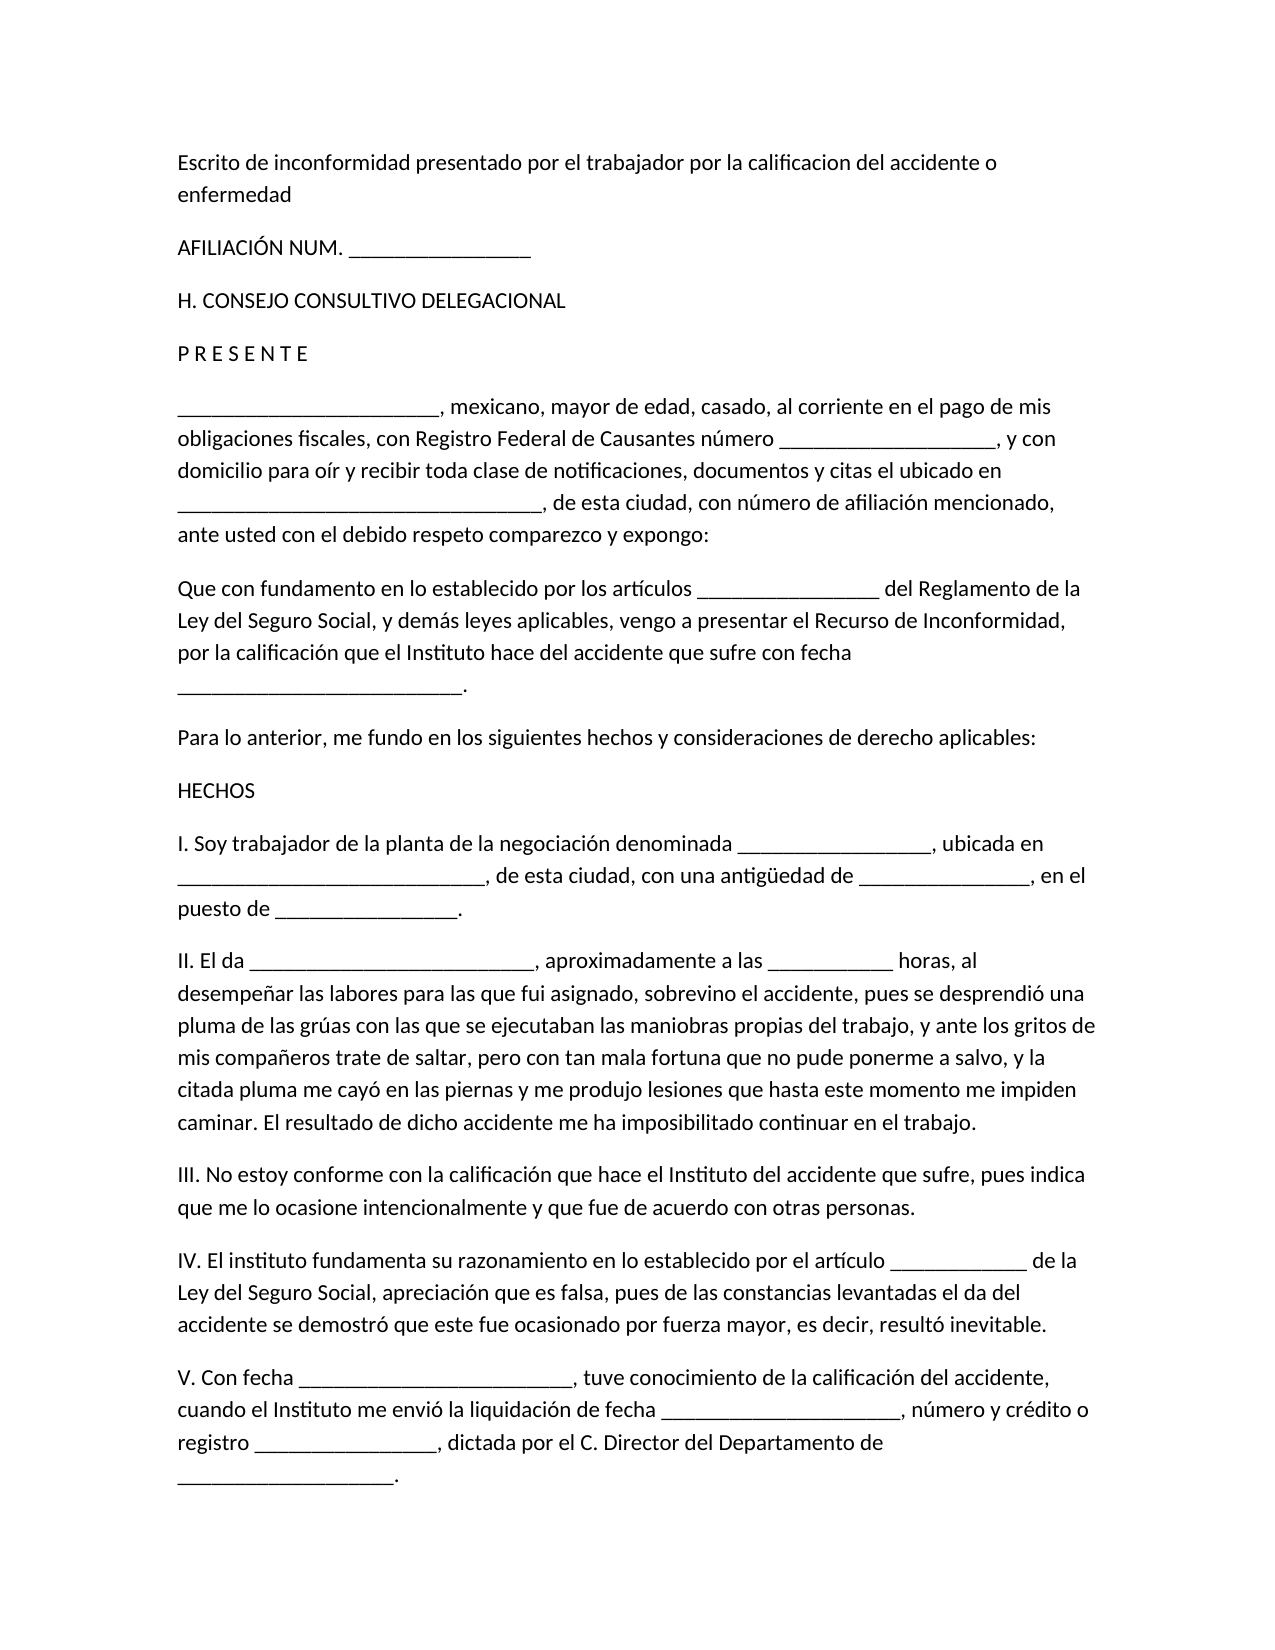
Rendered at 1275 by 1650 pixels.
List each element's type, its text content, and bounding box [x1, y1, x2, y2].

text Para lo anterior, me fundo en los siguientes hechos y consideraciones de derecho aplicables: [177, 723, 1098, 751]
text H. CONSEJO CONSULTIVO DELEGACIONAL [177, 286, 1098, 314]
text P R E S E N T E [177, 339, 1098, 367]
text HECHOS [177, 776, 1098, 804]
text III. No estoy conforme con la calificación que hace el Instituto del accidente que sufre, pues indica que me lo ocasione intencionalmente y que fue de acuerdo con otras personas. [177, 1161, 1098, 1221]
text V. Con fecha ________________________, tuve conocimiento de la calificación del accidente, cuando el Instituto me envió la liquidación de fecha _____________________, número y crédito o registro ________________, dictada por el C. Director del Departamento de ___________________. [177, 1363, 1098, 1488]
text Que con fundamento en lo establecido por los artículos ________________ del Reglamento de la Ley del Seguro Social, y demás leyes aplicables, vengo a presentar el Recurso de Inconformidad, por la calificación que el Instituto hace del accidente que sufre con fecha _________________________. [177, 574, 1098, 698]
text II. El da _________________________, aproximadamente a las ___________ horas, al desempeñar las labores para las que fui asignado, sobrevino el accidente, pues se desprendió una pluma de las grúas con las que se ejecutaban las maniobras propias del trabajo, y ante los gritos de mis compañeros trate de saltar, pero con tan mala fortuna que no pude ponerme a salvo, y la citada pluma me cayó en las piernas y me produjo lesiones que hasta este momento me impiden caminar. El resultado de dicho accidente me ha imposibilitado continuar en el trabajo. [177, 947, 1098, 1136]
text _______________________, mexicano, mayor de edad, casado, al corriente en el pago de mis obligaciones fiscales, con Registro Federal de Causantes número ___________________, y con domicilio para oír y recibir toda clase de notificaciones, documentos y citas el ubicado en ________________________________, de esta ciudad, con número de afiliación mencionado, ante usted con el debido respeto comparezco y expongo: [177, 392, 1098, 549]
text I. Soy trabajador de la planta de la negociación denominada _________________, ubicada en ___________________________, de esta ciudad, con una antigüedad de _______________, en el puesto de ________________. [177, 829, 1098, 922]
text IV. El instituto fundamenta su razonamiento en lo establecido por el artículo ____________ de la Ley del Seguro Social, apreciación que es falsa, pues de las constancias levantadas el da del accidente se demostró que este fue ocasionado por fuerza mayor, es decir, resultó inevitable. [177, 1246, 1098, 1338]
text Escrito de inconformidad presentado por el trabajador por la calificacion del accidente o enfermedad [177, 148, 1098, 208]
text AFILIACIÓN NUM. ________________ [177, 233, 1098, 261]
